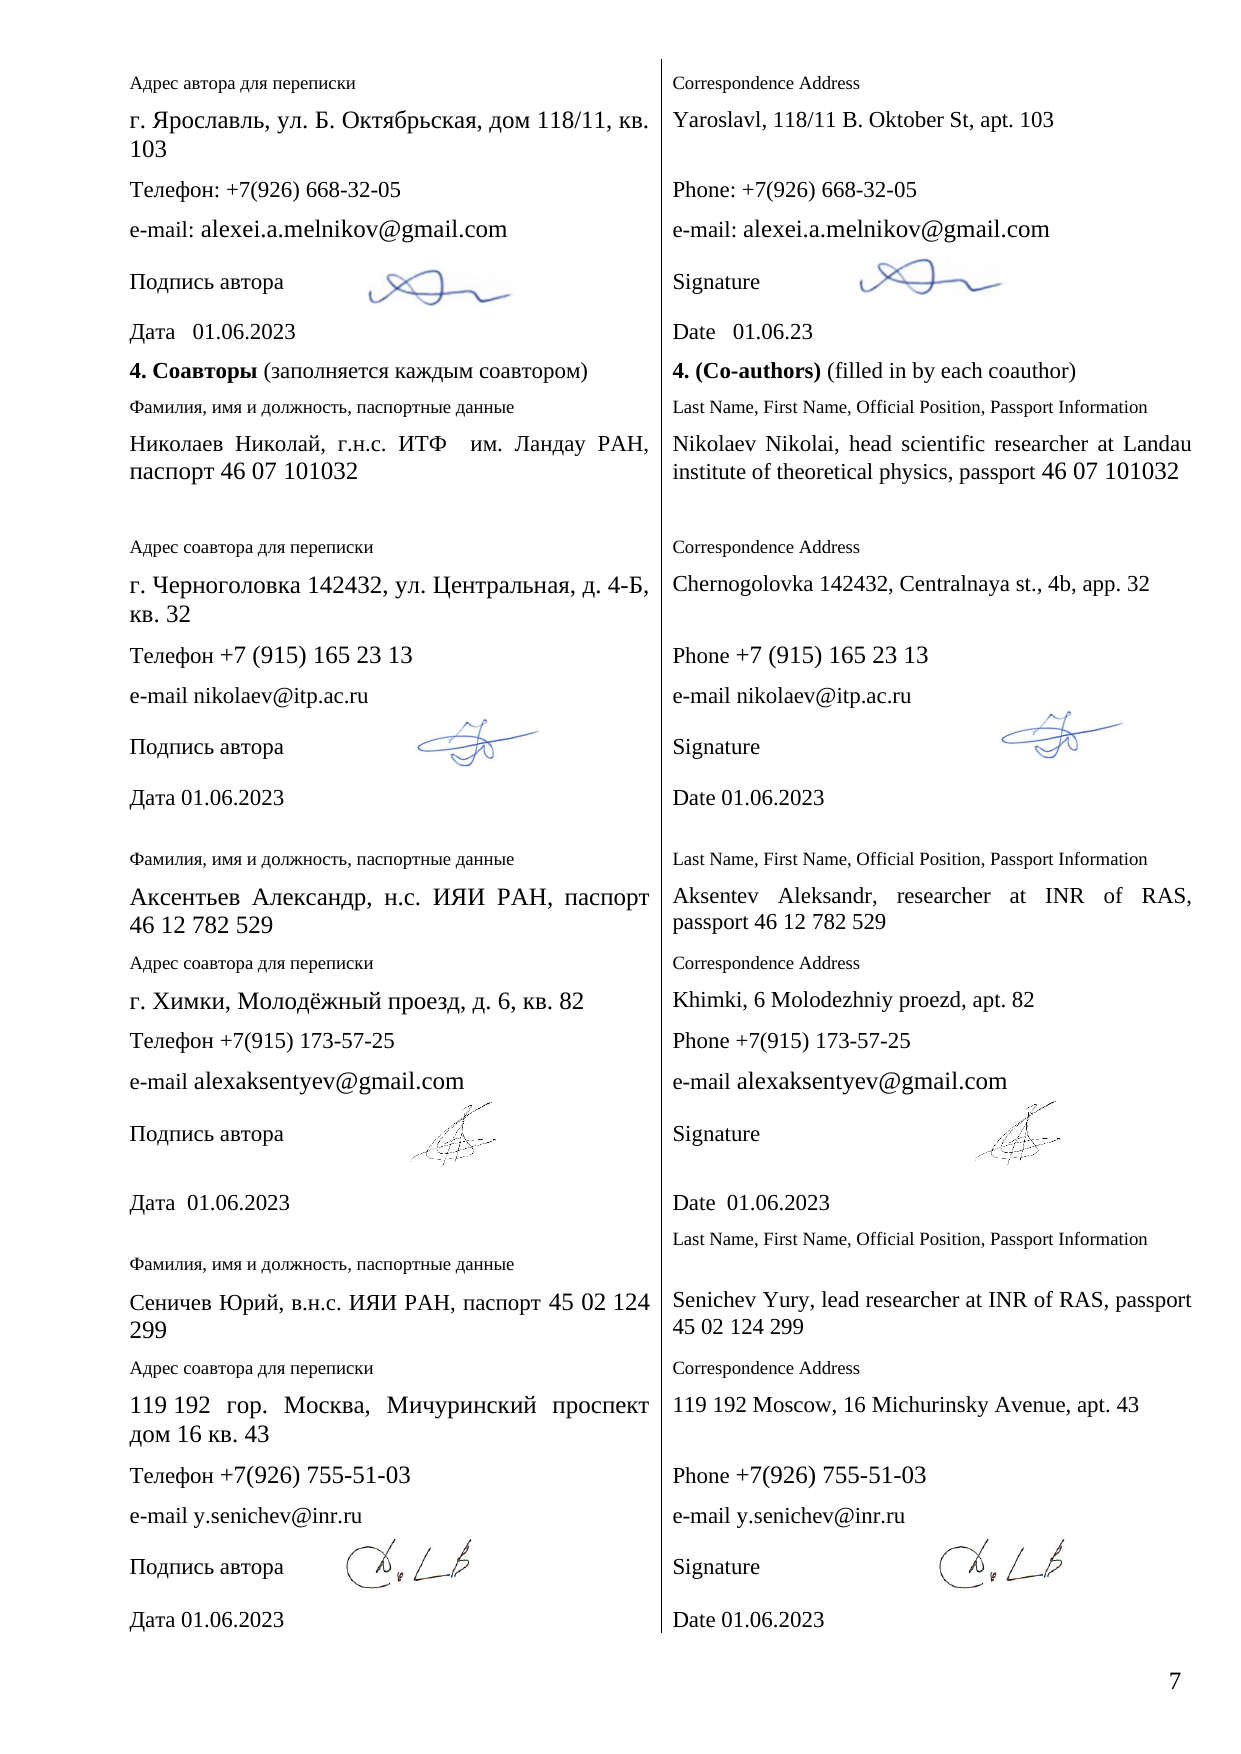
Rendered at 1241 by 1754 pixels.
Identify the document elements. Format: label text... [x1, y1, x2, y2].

table_cell Подпись автора [118, 1095, 661, 1176]
table_cell Фамилия, имя и должность, паспортные данные [118, 810, 661, 869]
table_cell e-mail nikolaev@itp.ac.ru [118, 669, 661, 708]
table_cell Phone +7 (915) 165 23 13 [662, 628, 1204, 669]
table_cell Дата 01.06.2023 [118, 1594, 661, 1632]
picture [367, 268, 517, 306]
table_cell e-mail y.senichev@inr.ru [662, 1489, 1204, 1528]
table_cell Date 01.06.23 [662, 306, 1204, 344]
table_cell Signature [662, 708, 1204, 771]
table_cell Correspondence Address [662, 59, 1204, 93]
table_cell e-mail: alexei.a.melnikov@gmail.com [662, 202, 1204, 243]
table_cell Last Name, First Name, Official Position, Passport Information [662, 810, 1204, 869]
table_cell Телефон: +7(926) 668-32-05 [118, 163, 661, 202]
table_cell Aksentev Aleksandr, researcher at INR of RAS, passport 46 12 782 529 [662, 869, 1204, 939]
table_cell Дата 01.06.2023 [118, 1176, 661, 1215]
table_cell Yaroslavl, 118/11 B. Oktober St, apt. 103 [662, 93, 1204, 163]
table_cell Дата 01.06.2023 [118, 771, 661, 810]
table_cell Подпись автора [118, 708, 661, 771]
table_cell Last Name, First Name, Official Position, Passport Information [662, 384, 1204, 417]
table_cell г. Ярославль, ул. Б. Октябрьская, дом 118/11, кв. 103 [118, 93, 661, 163]
table_cell e-mail alexaksentyev@gmail.com [662, 1054, 1204, 1095]
table_cell Signature [662, 1528, 1204, 1594]
table_cell Адрес соавтора для переписки [118, 1344, 661, 1378]
picture [935, 1534, 1073, 1594]
table_cell e-mail alexaksentyev@gmail.com [118, 1054, 661, 1095]
table_cell 4. (Co-authors) (filled in by each coauthor) [662, 345, 1204, 383]
table_cell Адрес соавтора для переписки [118, 524, 661, 558]
table_cell 119 192 Moscow, 16 Michurinsky Avenue, apt. 43 [662, 1378, 1204, 1448]
table_cell г. Черноголовка 142432, ул. Центральная, д. 4-Б, кв. 32 [118, 558, 661, 628]
picture [994, 708, 1129, 764]
table_cell г. Химки, Молодёжный проезд, д. 6, кв. 82 [118, 974, 661, 1015]
table_cell e-mail nikolaev@itp.ac.ru [662, 669, 1204, 708]
table_cell Date 01.06.2023 [662, 1594, 1204, 1632]
table_cell Телефон +7(915) 173-57-25 [118, 1015, 661, 1053]
table_cell e-mail y.senichev@inr.ru [118, 1489, 661, 1528]
table_cell Correspondence Address [662, 524, 1204, 558]
table_cell Подпись автора [118, 243, 661, 306]
picture [342, 1534, 480, 1594]
table_cell Дата 01.06.2023 [118, 306, 661, 344]
table_cell Фамилия, имя и должность, паспортные данные [118, 384, 661, 417]
table_cell Date 01.06.2023 [662, 1176, 1204, 1215]
table_cell Адрес автора для переписки [118, 59, 661, 93]
table_cell Phone +7(926) 755-51-03 [662, 1448, 1204, 1489]
table_cell Николаев Николай, г.н.с. ИТФ им. Ландау РАН, паспорт 46 07 101032 [118, 418, 661, 524]
table_cell Подпись автора [118, 1528, 661, 1594]
table_cell Correspondence Address [662, 1344, 1204, 1378]
table_cell Адрес соавтора для переписки [118, 939, 661, 973]
table_cell Chernogolovka 142432, Centralnaya st., 4b, app. 32 [662, 558, 1204, 628]
table_cell 119 192 гор. Москва, Мичуринский проспект дом 16 кв. 43 [118, 1378, 661, 1448]
table_cell 4. Соавторы (заполняется каждым соавтором) [118, 345, 661, 383]
table_cell Correspondence Address [662, 939, 1204, 973]
picture [398, 1098, 509, 1177]
table_cell Phone +7(915) 173-57-25 [662, 1015, 1204, 1053]
table_cell e-mail: alexei.a.melnikov@gmail.com [118, 202, 661, 243]
table_cell Date 01.06.2023 [662, 771, 1204, 810]
table_cell Signature [662, 243, 1204, 306]
picture [411, 716, 546, 772]
picture [858, 257, 1008, 295]
picture [963, 1098, 1073, 1176]
table_cell Khimki, 6 Molodezhniy proezd, apt. 82 [662, 974, 1204, 1015]
table_cell Аксентьев Александр, н.с. ИЯИ РАН, паспорт 46 12 782 529 [118, 869, 661, 939]
table_cell Last Name, First Name, Official Position, Passport Information [662, 1215, 1204, 1274]
table_cell Телефон +7(926) 755-51-03 [118, 1448, 661, 1489]
table_cell Signature [662, 1095, 1204, 1176]
table_cell Телефон +7 (915) 165 23 13 [118, 628, 661, 669]
table_cell Phone: +7(926) 668-32-05 [662, 163, 1204, 202]
table_cell Senichev Yury, lead researcher at INR of RAS, passport 45 02 124 299 [662, 1274, 1204, 1344]
table_cell Nikolaev Nikolai, head scientific researcher at Landau institute of theoretical physics, passport 46 07 101032 [662, 418, 1204, 524]
table_cell Сеничев Юрий, в.н.с. ИЯИ РАН, паспорт 45 02 124 299 [118, 1274, 661, 1344]
table_cell Фамилия, имя и должность, паспортные данные [118, 1215, 661, 1274]
